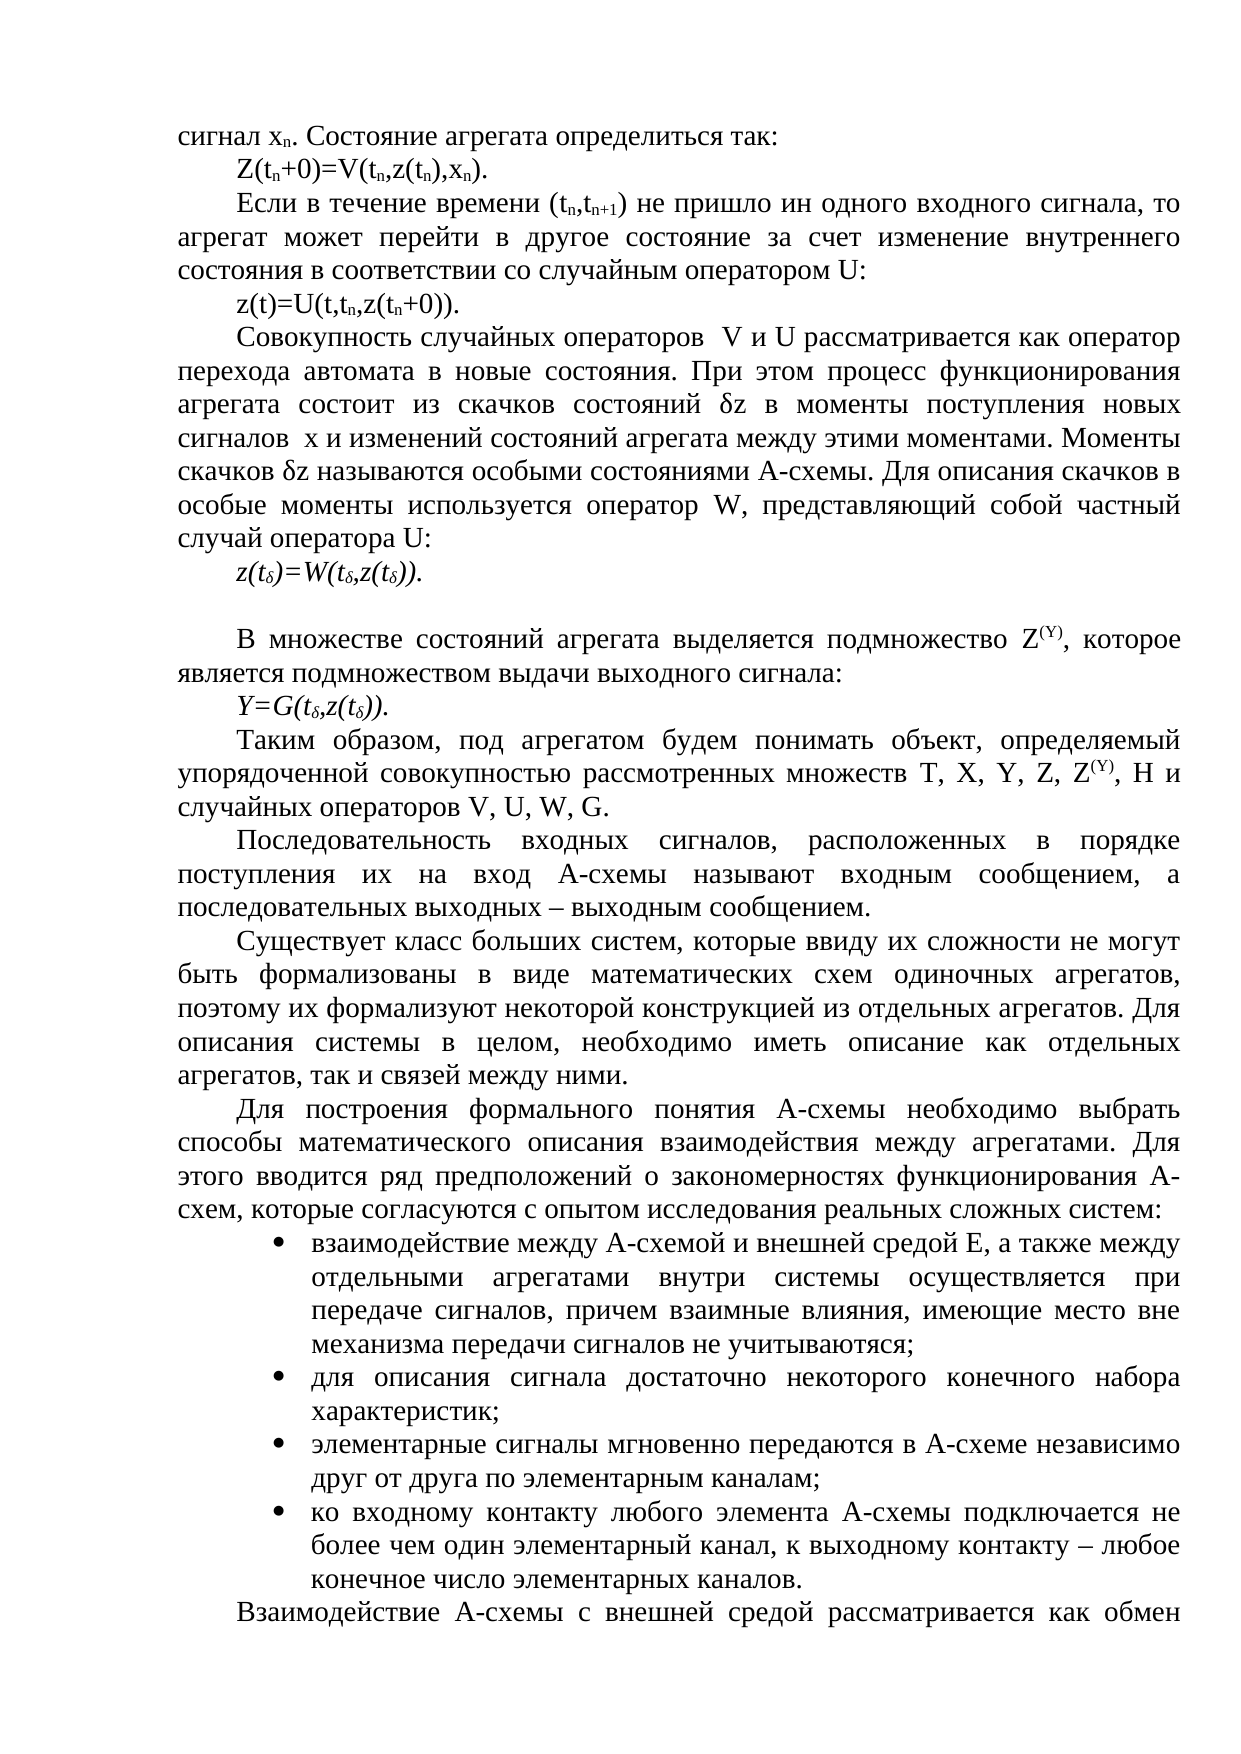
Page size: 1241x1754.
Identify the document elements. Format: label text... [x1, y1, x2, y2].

text Существует класс больших систем, которые ввиду их сложности не могут быть формализованы в виде математических схем одиночных агрегатов, поэтому их формализуют некоторой конструкцией из отдельных агрегатов. Для описания системы в целом, необходимо иметь описание как отдельных агрегатов, так и связей между ними. [177, 923, 1181, 1091]
text Z(tn+0)=V(tn,z(tn),xn). [177, 152, 1181, 185]
text Последовательность входных сигналов, расположенных в порядке поступления их на вход А-схемы называют входным сообщением, а последовательных выходных – выходным сообщением. [177, 822, 1181, 923]
list элементарные сигналы мгновенно передаются в А-схеме независимо друг от друга по элементарным каналам; [274, 1426, 1181, 1494]
text Таким образом, под агрегатом будем понимать объект, определяемый упорядоченной совокупностью рассмотренных множеств T, X, Y, Z, Z(Y), H и случайных операторов V, U, W, G. [177, 722, 1181, 822]
list для описания сигнала достаточно некоторого конечного набора характеристик; [274, 1359, 1181, 1426]
text Если в течение времени (tn,tn+1) не пришло ин одного входного сигнала, то агрегат может перейти в другое состояние за счет изменение внутреннего состояния в соответствии со случайным оператором U: [177, 185, 1181, 286]
list взаимодействие между А-схемой и внешней средой Е, а также между отдельными агрегатами внутри системы осуществляется при передаче сигналов, причем взаимные влияния, имеющие место вне механизма передачи сигналов не учитываютяся; [274, 1225, 1181, 1359]
text Для построения формального понятия А-схемы необходимо выбрать способы математического описания взаимодействия между агрегатами. Для этого вводится ряд предположений о закономерностях функционирования А-схем, которые согласуются с опытом исследования реальных сложных систем: [177, 1091, 1181, 1225]
text Y=G(tδ,z(tδ)). [177, 688, 1181, 722]
text z(tδ)=W(tδ,z(tδ)). [177, 554, 1181, 588]
text В множестве состояний агрегата выделяется подмножество Z(Y), которое является подмножеством выдачи выходного сигнала: [177, 621, 1181, 688]
text Совокупность случайных операторов V и U рассматривается как оператор перехода автомата в новые состояния. При этом процесс функционирования агрегата состоит из скачков состояний δz в моменты поступления новых сигналов х и изменений состояний агрегата между этими моментами. Моменты скачков δz называются особыми состояниями А-схемы. Для описания скачков в особые моменты используется оператор W, представляющий собой частный случай оператора U: [177, 319, 1181, 554]
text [177, 1594, 1181, 1628]
text z(t)=U(t,tn,z(tn+0)). [177, 286, 1181, 319]
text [177, 118, 1181, 152]
list ко входному контакту любого элемента А-схемы подключается не более чем один элементарный канал, к выходному контакту – любое конечное число элементарных каналов. [273, 1494, 1181, 1594]
